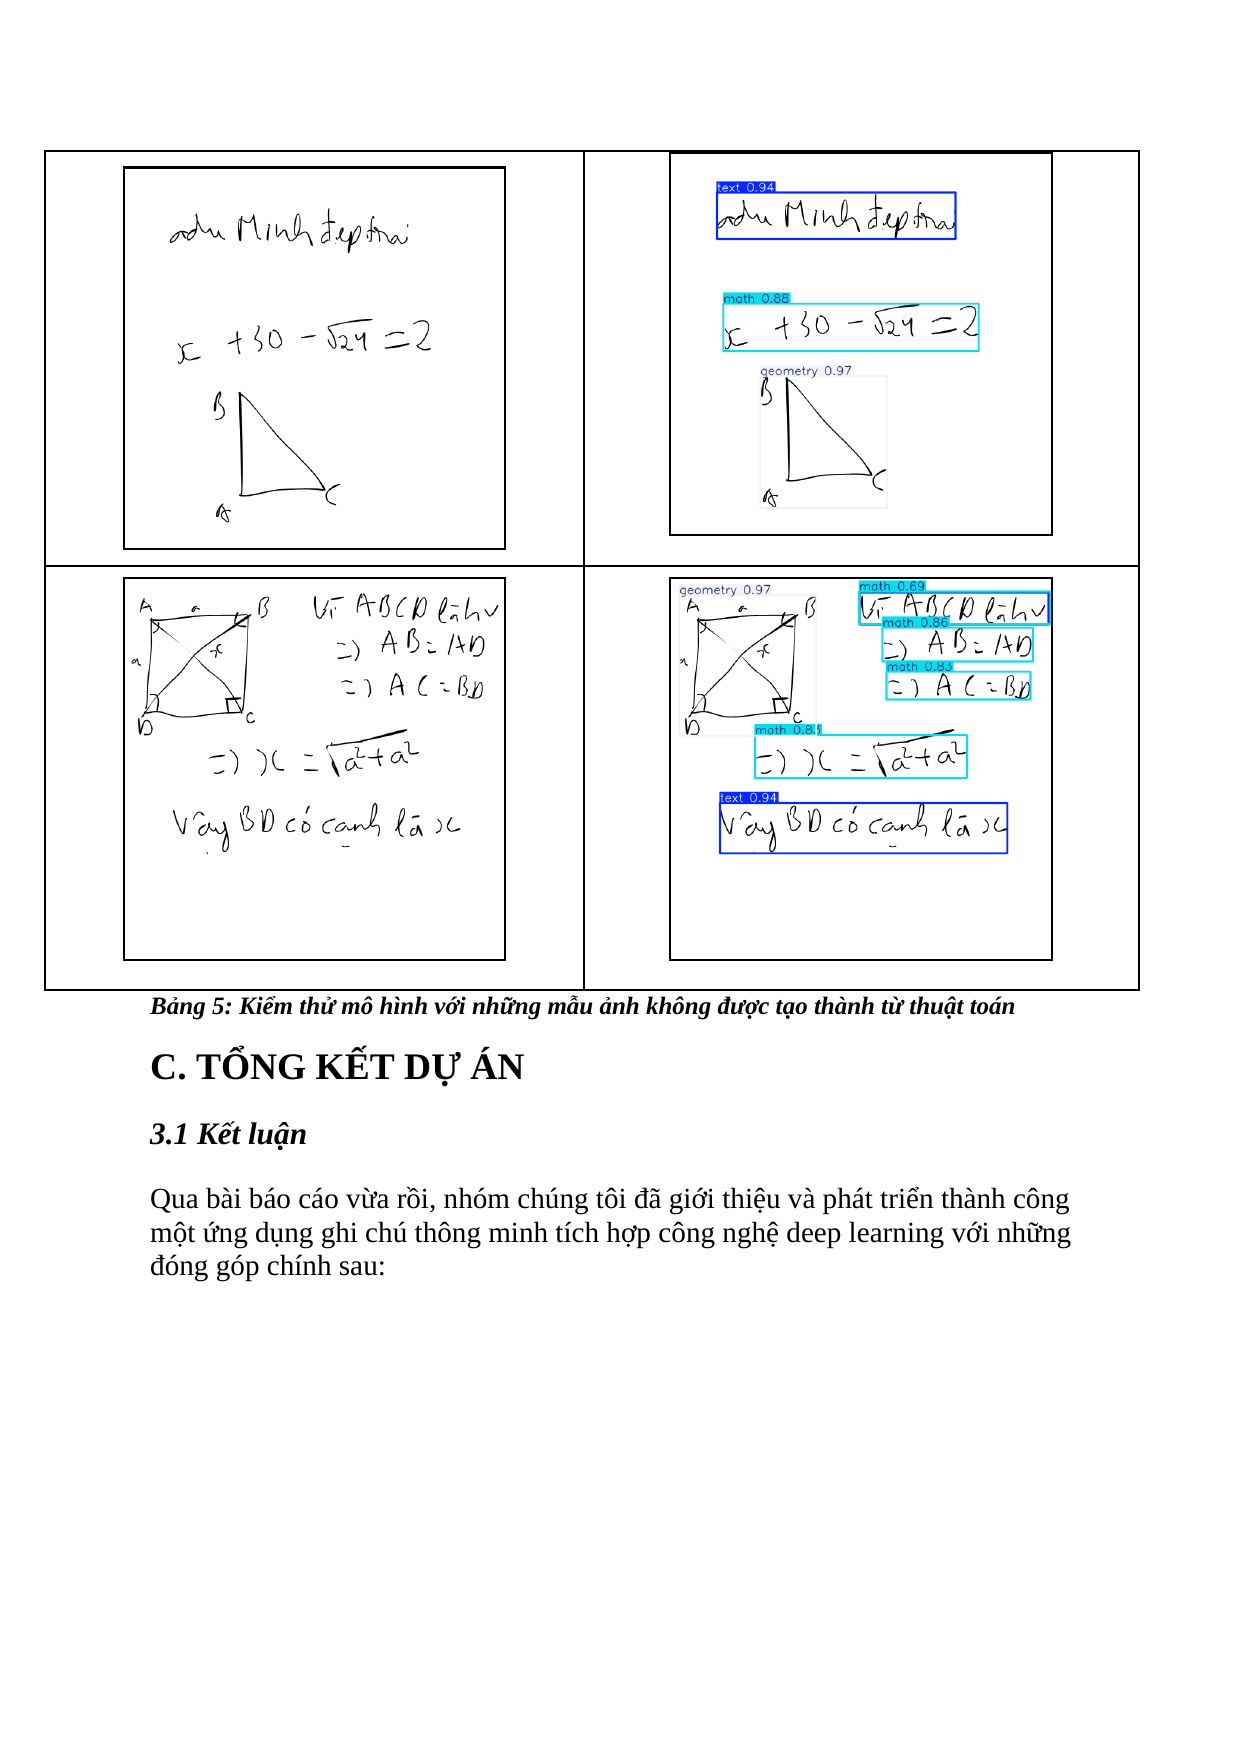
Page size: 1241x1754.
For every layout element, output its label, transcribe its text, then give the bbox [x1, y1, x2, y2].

picture [671, 154, 1051, 534]
picture [125, 579, 504, 959]
text 3.1 Kết luận [150, 1115, 1090, 1151]
picture [671, 579, 1051, 959]
text C. TỔNG KẾT DỰ ÁN [150, 1045, 1090, 1088]
table_cell [46, 152, 583, 565]
text Bảng 5: Kiểm thử mô hình với những mẫu ảnh không được tạo thành từ thuật toán [150, 991, 1090, 1019]
picture [125, 169, 504, 548]
table_cell [585, 567, 1138, 989]
table_cell [46, 567, 583, 989]
text Qua bài báo cáo vừa rồi, nhóm chúng tôi đã giới thiệu và phát triển thành công một ứng dụng ghi chú thông minh tích hợp công nghệ deep learning với những đóng góp chính sau: [150, 1181, 1090, 1282]
table_cell [585, 152, 1138, 565]
